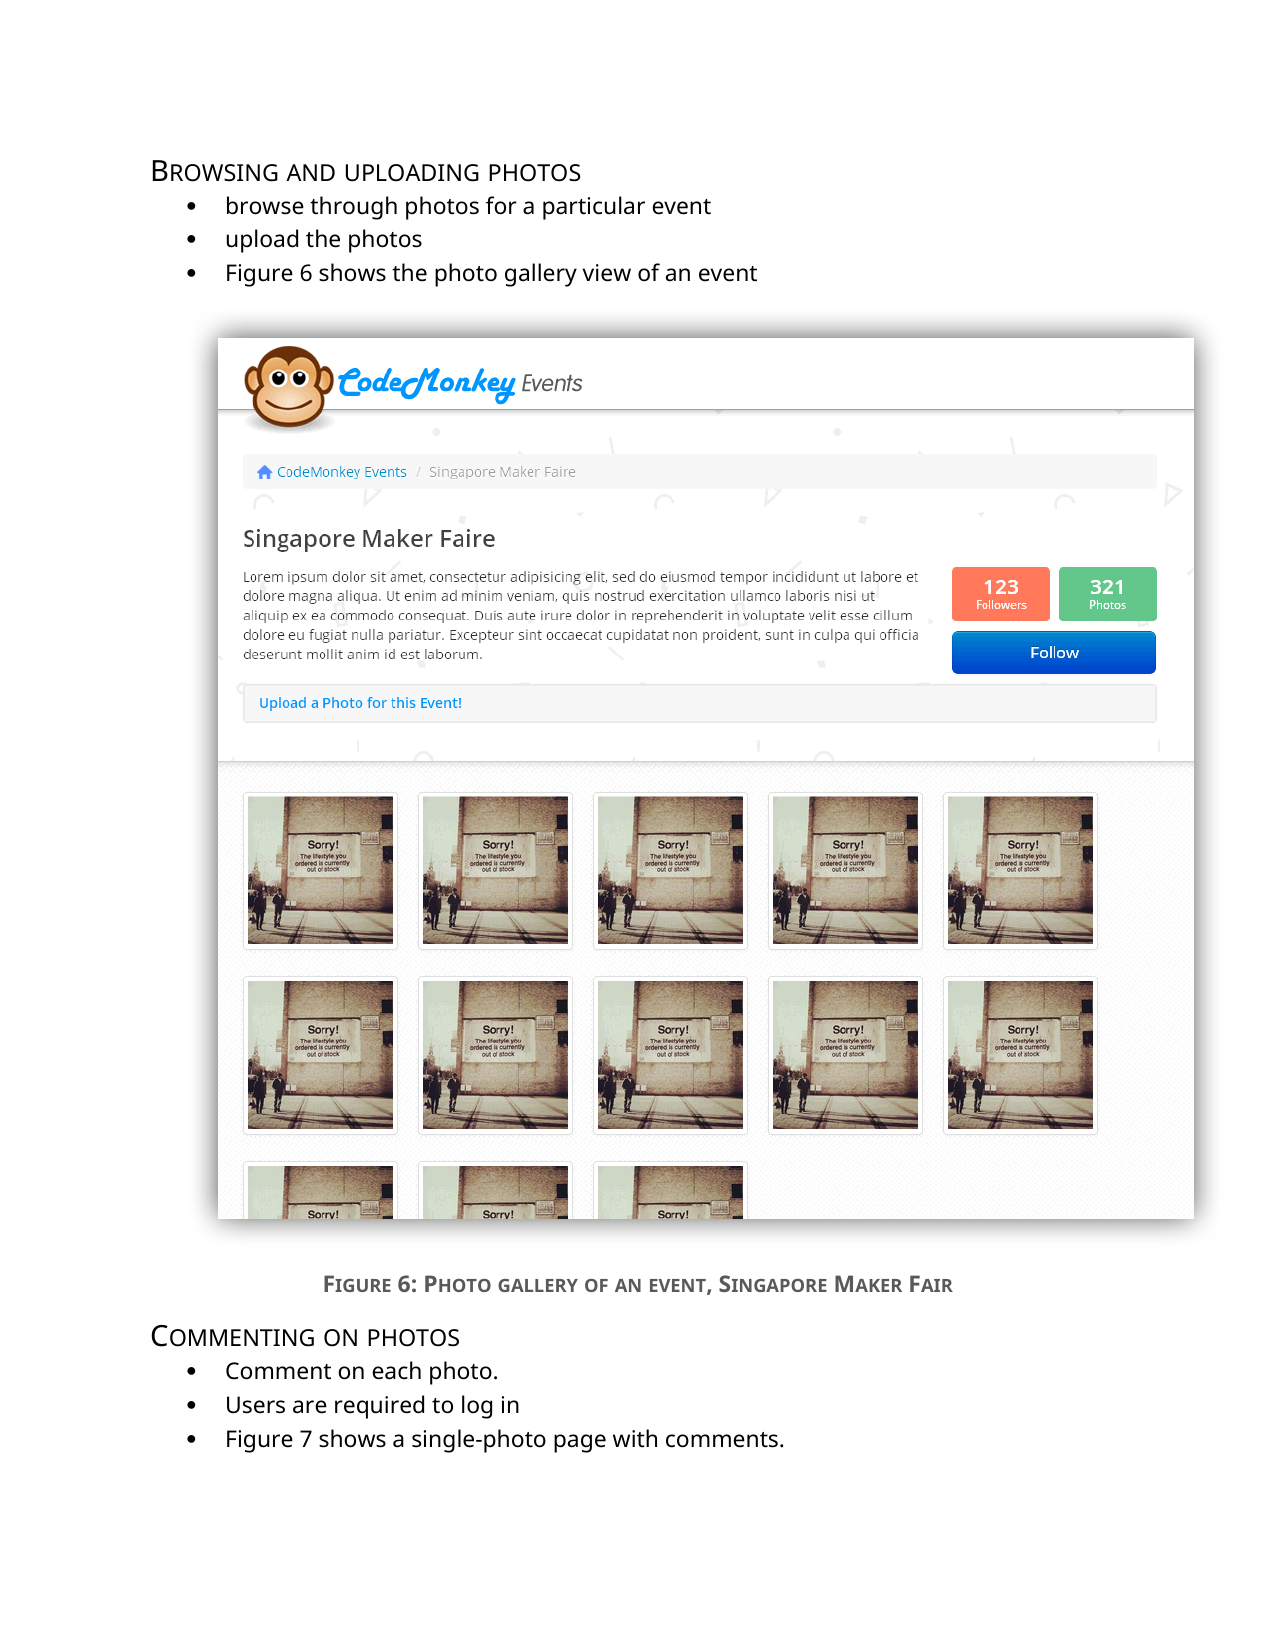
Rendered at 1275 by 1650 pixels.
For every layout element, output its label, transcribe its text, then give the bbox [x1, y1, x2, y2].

text Figure 6: Photo gallery of an event, Singapore Maker Fair [150, 1267, 1125, 1299]
list Comment on each photo. [187, 1355, 1125, 1386]
list Users are required to log in [187, 1389, 1125, 1420]
list upload the photos [187, 223, 1125, 255]
list Figure 6 shows the photo gallery view of an event [187, 257, 1125, 288]
subtitle Browsing and uploading photos [150, 150, 1125, 190]
list Figure 7 shows a single-photo page with comments. [187, 1423, 1125, 1454]
picture [218, 338, 1194, 1219]
subtitle Commenting on photos [150, 1315, 1125, 1355]
list browse through photos for a particular event [187, 190, 1125, 221]
